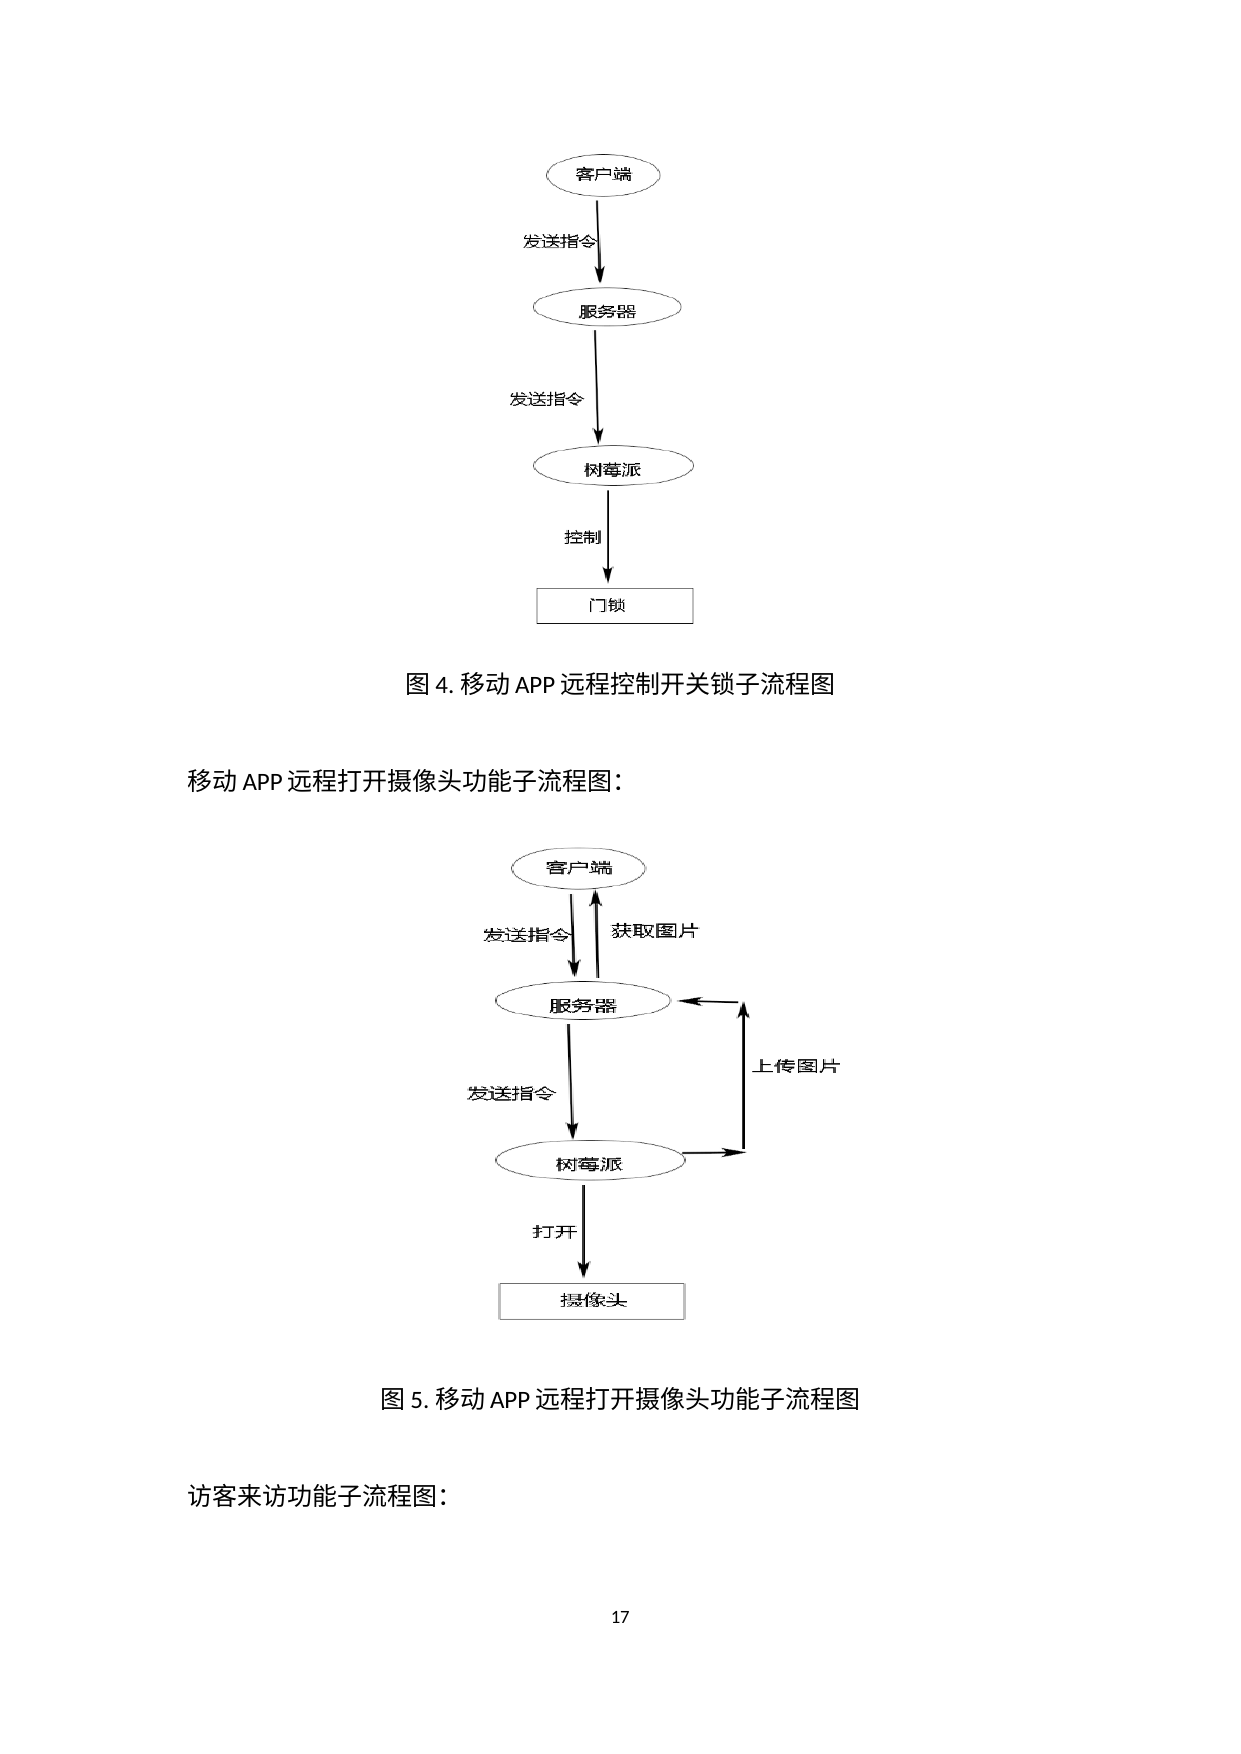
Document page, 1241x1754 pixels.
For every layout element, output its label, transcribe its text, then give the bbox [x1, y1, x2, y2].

text 图4. 移动APP远程控制开关锁子流程图 [187, 650, 1053, 715]
text 移动APP远程打开摄像头功能子流程图： [187, 747, 1053, 812]
text 访客来访功能子流程图： [187, 1462, 1053, 1527]
picture [374, 812, 867, 1361]
picture [503, 129, 737, 636]
text 图5. 移动APP远程打开摄像头功能子流程图 [187, 1365, 1053, 1430]
